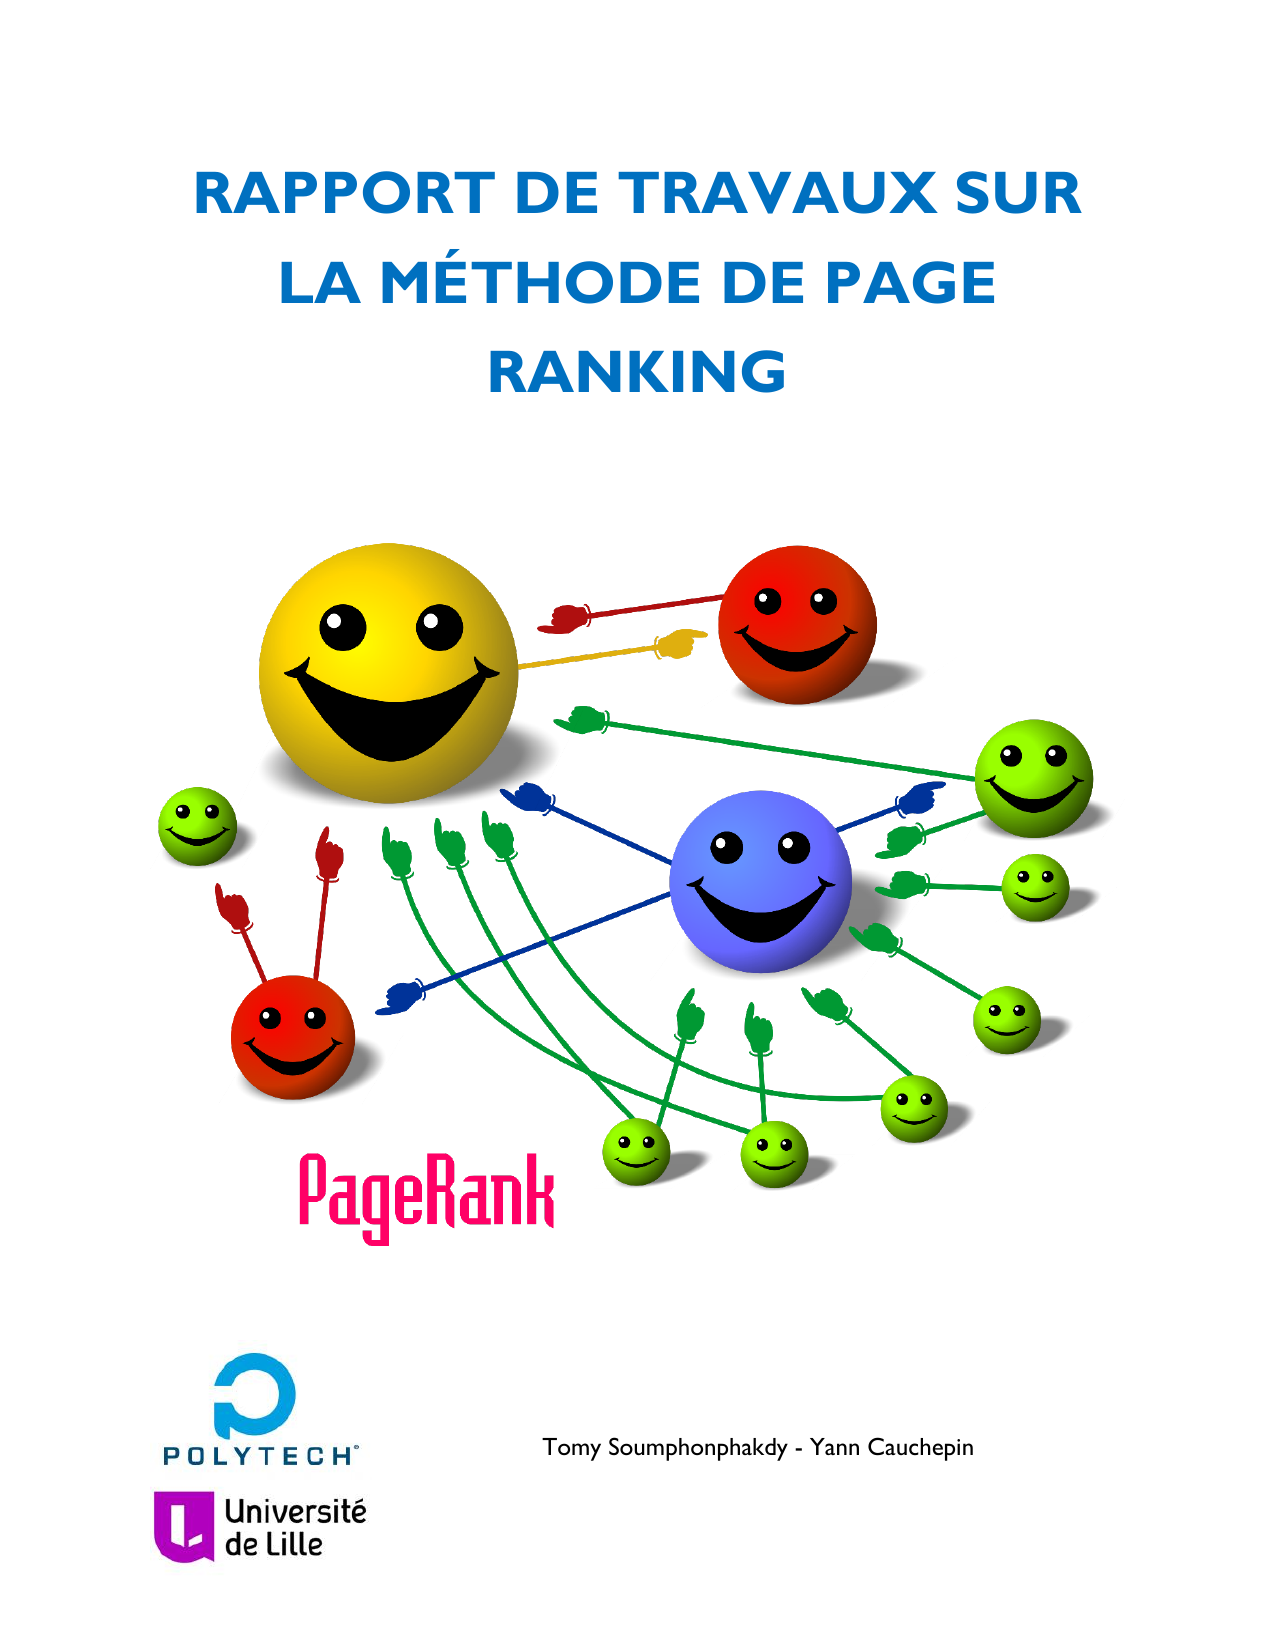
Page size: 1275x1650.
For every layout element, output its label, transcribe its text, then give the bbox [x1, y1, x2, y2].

text Tomy Soumphonphakdy - Yann Cauchepin [373, 1429, 1125, 1463]
picture [150, 543, 1125, 1246]
picture [150, 1340, 373, 1577]
text RAPPORT DE TRAVAUX SUR LA MÉTHODE DE PAGE RANKING [150, 150, 1125, 413]
